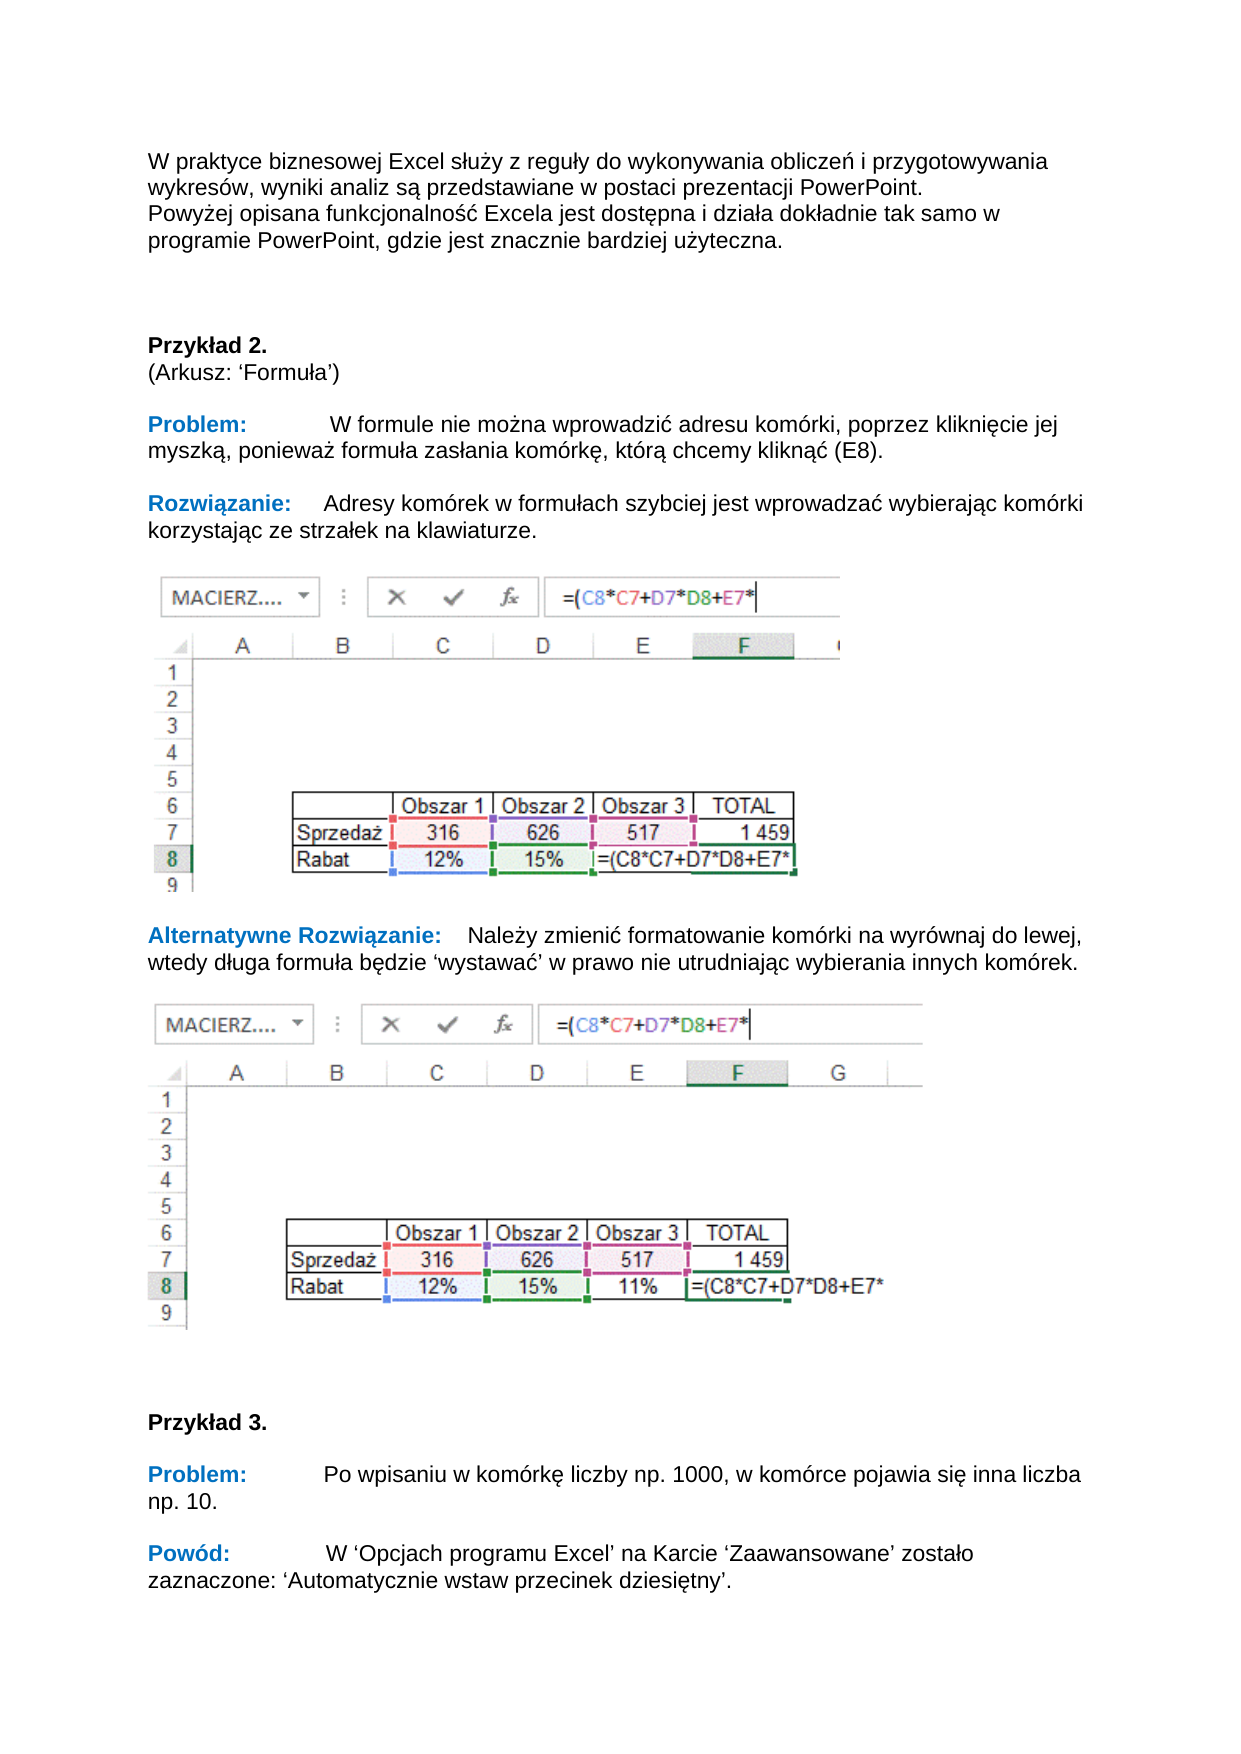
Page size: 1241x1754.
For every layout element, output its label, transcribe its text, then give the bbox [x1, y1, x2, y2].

text (Arkusz: ‘Formuła’) [148, 358, 1093, 385]
picture [153, 569, 840, 892]
text Rozwiązanie: Adresy komórek w formułach szybciej jest wprowadzać wybierając komórki korzystając ze strzałek na klawiaturze. [148, 490, 1093, 543]
text W praktyce biznesowej Excel służy z reguły do wykonywania obliczeń i przygotowywania wykresów, wyniki analiz są przedstawiane w postaci prezentacji PowerPoint. [148, 148, 1093, 200]
text Powyżej opisana funkcjonalność Excela jest dostępna i działa dokładnie tak samo w programie PowerPoint, gdzie jest znacznie bardziej użyteczna. [148, 200, 1093, 253]
text Problem: W formule nie można wprowadzić adresu komórki, poprzez kliknięcie jej myszką, ponieważ formuła zasłania komórkę, którą chcemy kliknąć (E8). [148, 411, 1093, 464]
picture [147, 1001, 923, 1330]
text Powód: W ‘Opcjach programu Excel’ na Karcie ‘Zaawansowane’ zostało zaznaczone: ‘Automatycznie wstaw przecinek dziesiętny’. [148, 1540, 1093, 1593]
text Przykład 2. [148, 332, 1093, 358]
text Problem: Po wpisaniu w komórkę liczby np. 1000, w komórce pojawia się inna liczba np. 10. [148, 1461, 1093, 1514]
text Alternatywne Rozwiązanie: Należy zmienić formatowanie komórki na wyrównaj do lewej, wtedy długa formuła będzie ‘wystawać’ w prawo nie utrudniając wybierania innych komórek. [148, 922, 1093, 975]
text Przykład 3. [148, 1409, 1093, 1435]
